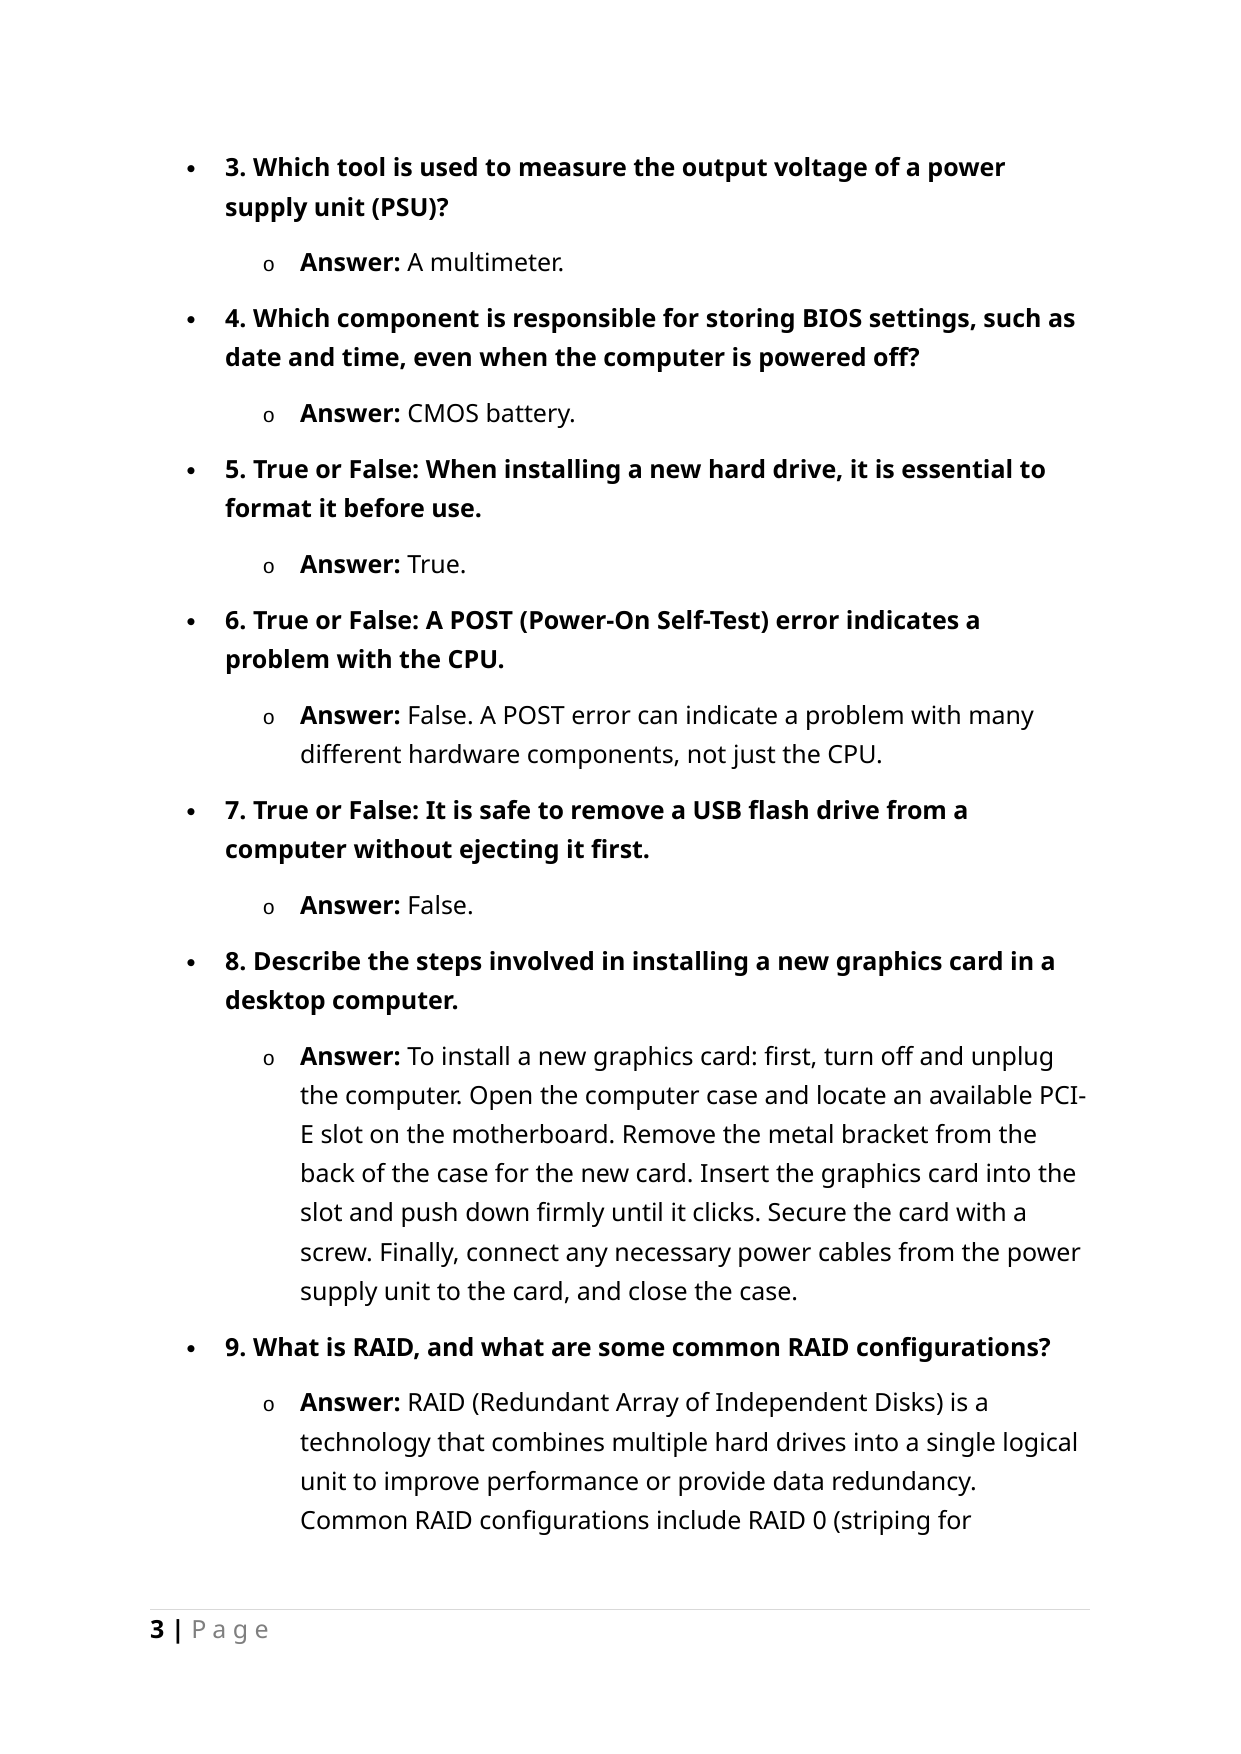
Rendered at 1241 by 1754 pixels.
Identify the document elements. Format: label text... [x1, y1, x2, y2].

list 8. Describe the steps involved in installing a new graphics card in a desktop computer. [187, 943, 1090, 1017]
list Answer: False. [262, 887, 1090, 922]
list 7. True or False: It is safe to remove a USB flash drive from a computer without ejecting it first. [187, 792, 1090, 866]
list Answer: True. [262, 547, 1090, 581]
list 4. Which component is responsible for storing BIOS settings, such as date and time, even when the computer is powered off? [187, 301, 1090, 374]
list 3. Which tool is used to measure the output voltage of a power supply unit (PSU)? [187, 150, 1090, 223]
list Answer: To install a new graphics card: first, turn off and unplug the computer. Open the computer case and locate an available PCI-E slot on the motherboard. Remove the metal bracket from the back of the case for the new card. Insert the graphics card into the slot and push down firmly until it clicks. Secure the card with a screw. Finally, connect any necessary power cables from the power supply unit to the card, and close the case. [262, 1038, 1090, 1307]
list 9. What is RAID, and what are some common RAID configurations? [187, 1329, 1090, 1363]
list Answer: False. A POST error can indicate a problem with many different hardware components, not just the CPU. [262, 697, 1090, 771]
list 6. True or False: A POST (Power-On Self-Test) error indicates a problem with the CPU. [187, 602, 1090, 676]
list Answer: A multimeter. [262, 245, 1090, 279]
list Answer: CMOS battery. [262, 396, 1090, 430]
list 5. True or False: When installing a new hard drive, it is essential to format it before use. [187, 452, 1090, 525]
